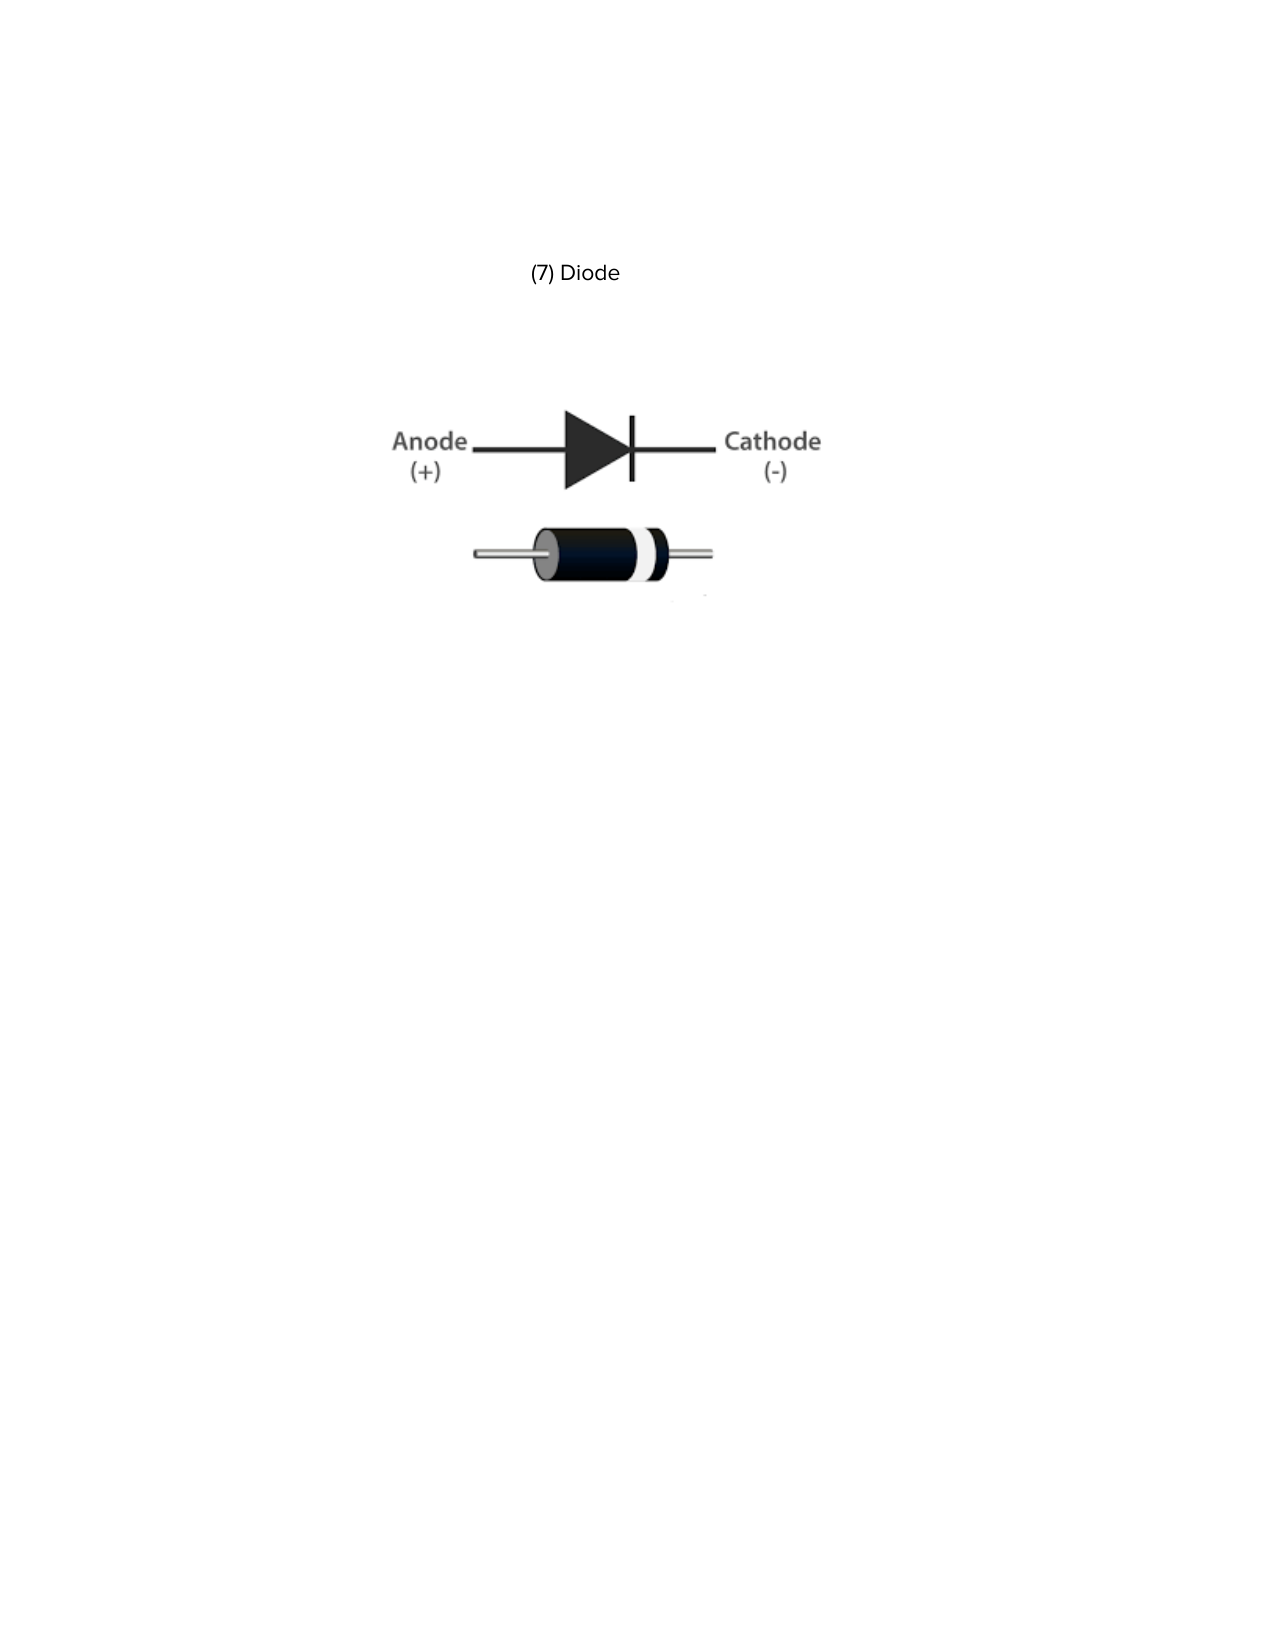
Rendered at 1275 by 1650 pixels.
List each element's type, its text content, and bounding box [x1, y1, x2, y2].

text (7) Diode [525, 259, 1125, 287]
picture [328, 380, 860, 612]
